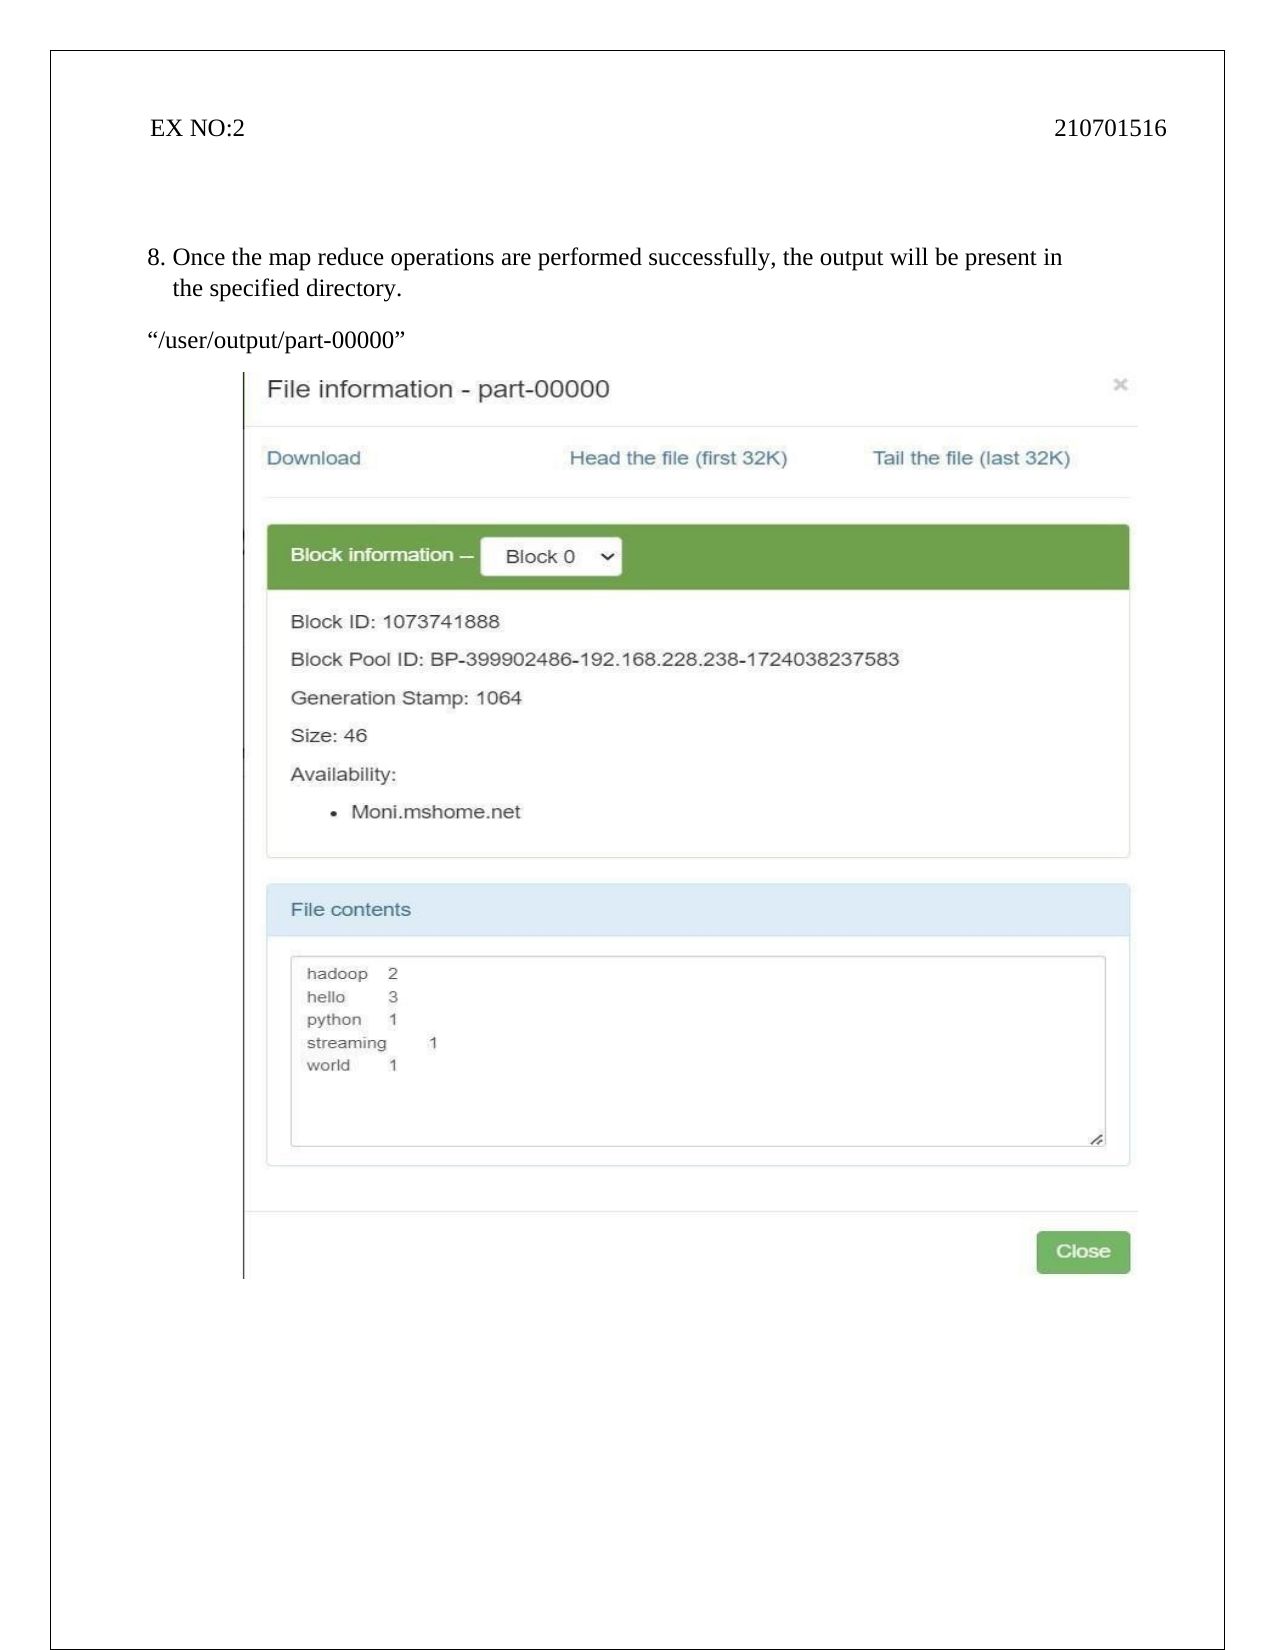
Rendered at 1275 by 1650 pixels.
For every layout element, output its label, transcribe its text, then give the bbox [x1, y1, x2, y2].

picture [242, 372, 1138, 1279]
list Once the map reduce operations are performed successfully, the output will be present in the specified directory. [147, 242, 1095, 301]
text “/user/output/part-00000” [147, 325, 1177, 354]
